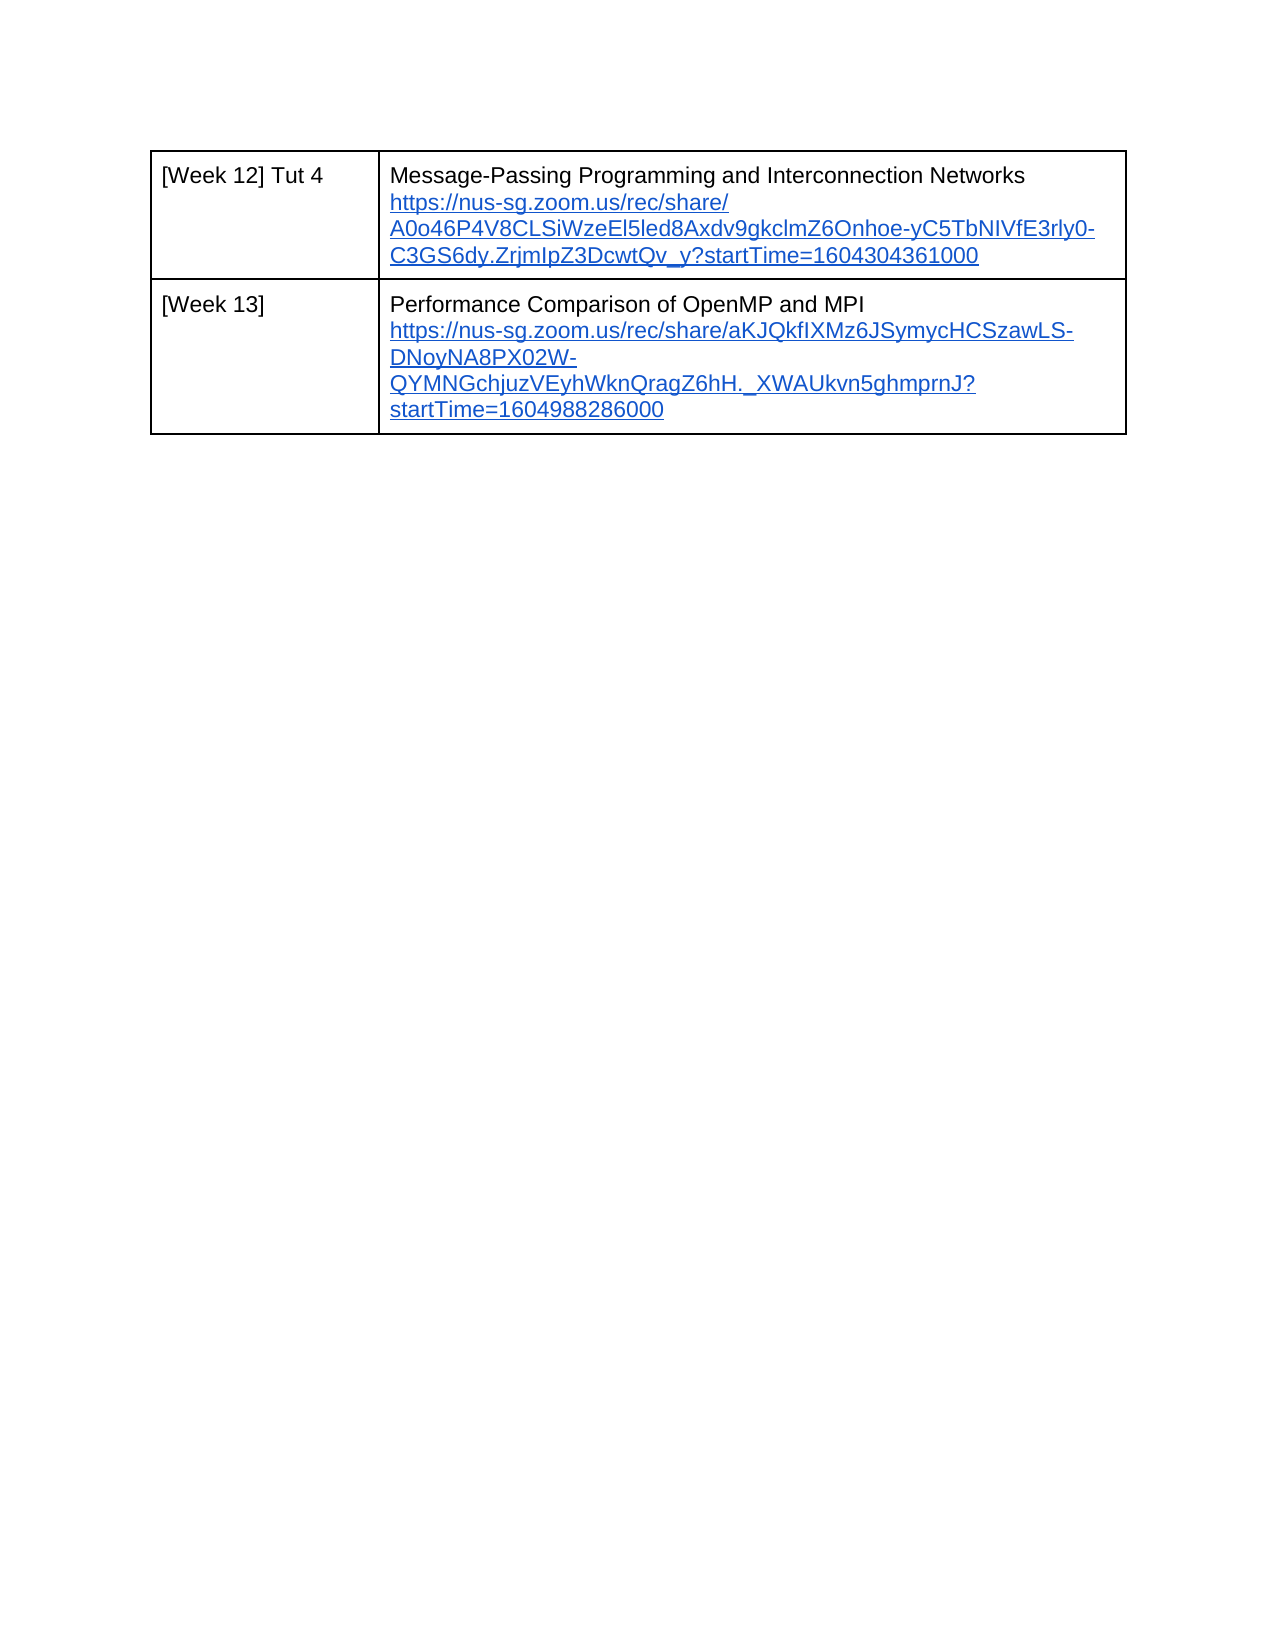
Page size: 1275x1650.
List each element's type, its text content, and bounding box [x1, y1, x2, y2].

table_cell [Week 12] Tut 4 [152, 152, 378, 278]
table_cell [Week 13] [152, 280, 378, 433]
table_cell Message-Passing Programming and Interconnection Networks https://nus-sg.zoom.us/rec/share/A0o46P4V8CLSiWzeEl5led8Axdv9gkclmZ6Onhoe-yC5TbNIVfE3rly0-C3GS6dy.ZrjmIpZ3DcwtQv_y?startTime=1604304361000 [380, 152, 1125, 278]
table_cell Performance Comparison of OpenMP and MPI https://nus-sg.zoom.us/rec/share/aKJQkfIXMz6JSymycHCSzawLS-DNoyNA8PX02W-QYMNGchjuzVEyhWknQragZ6hH._XWAUkvn5ghmprnJ?startTime=1604988286000 [380, 280, 1125, 433]
